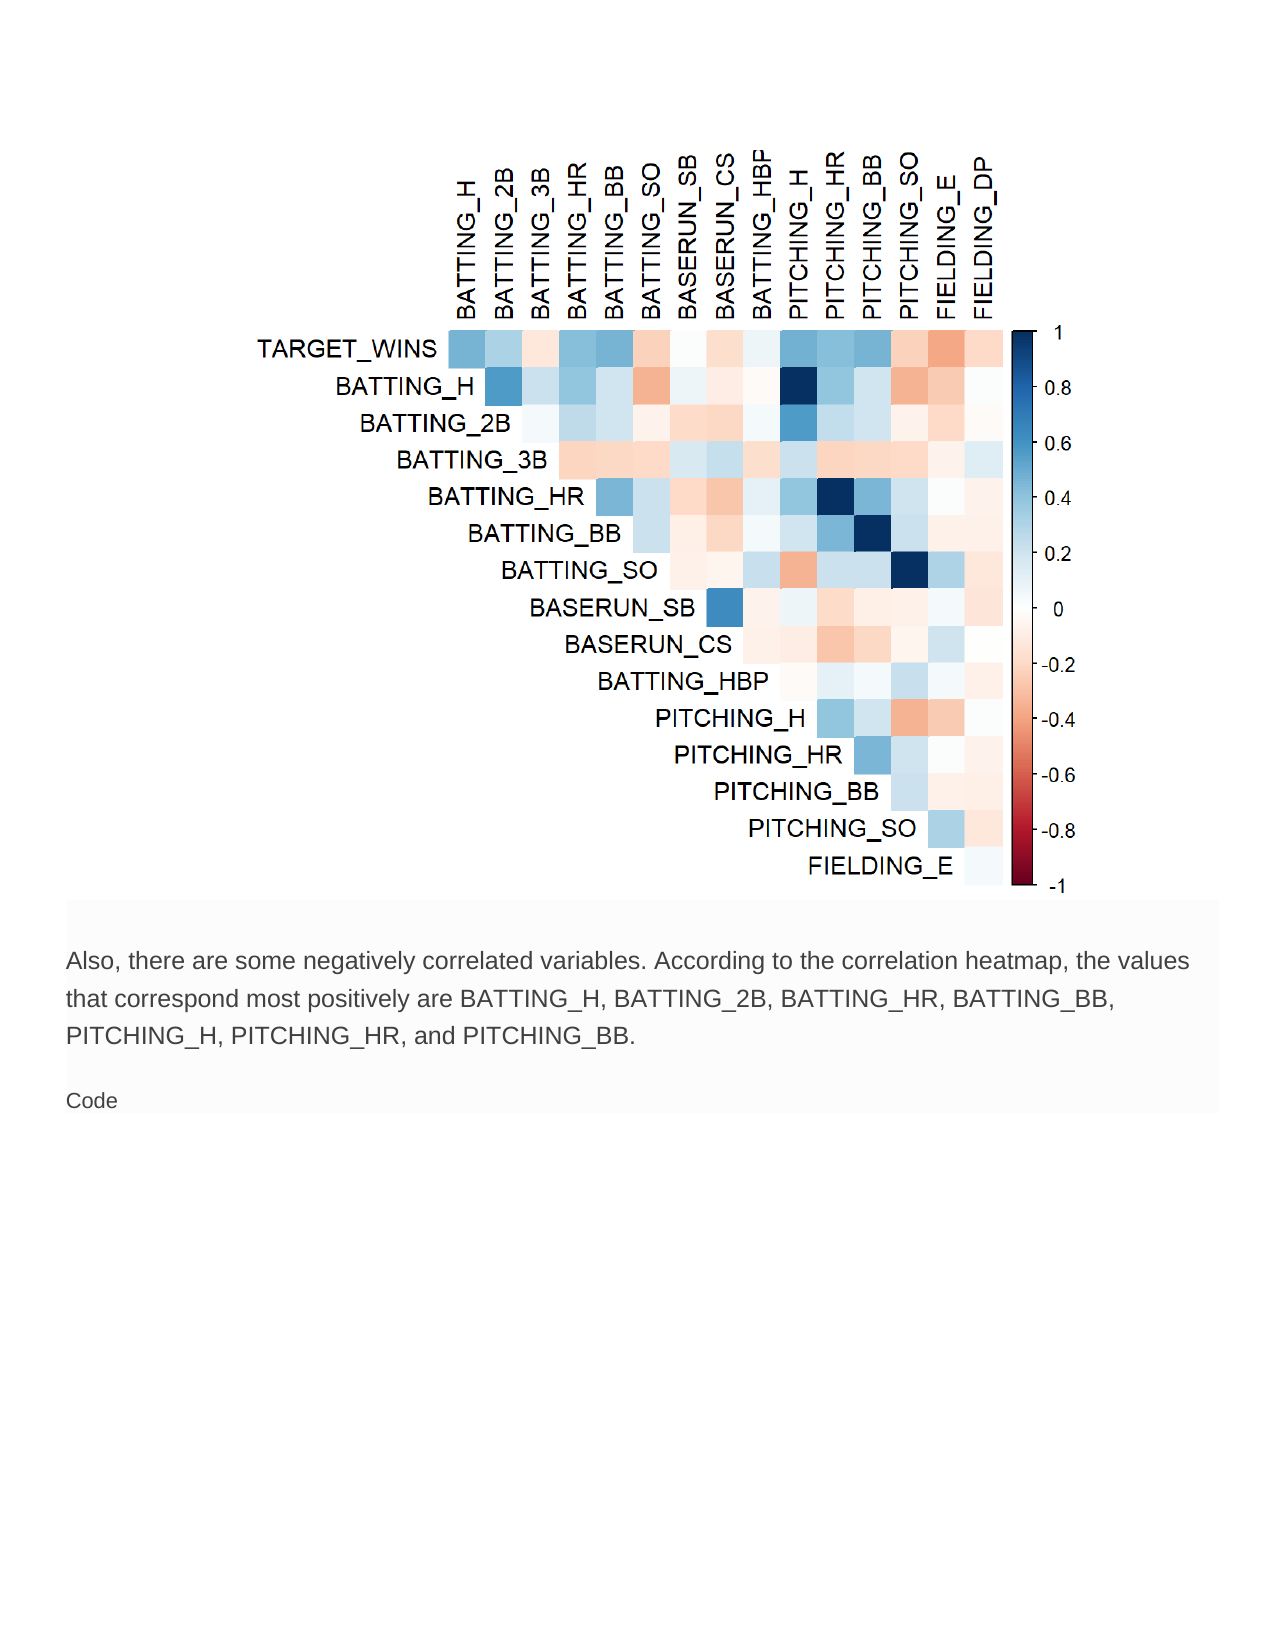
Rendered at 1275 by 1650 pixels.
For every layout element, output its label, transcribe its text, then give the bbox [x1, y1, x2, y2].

text Also, there are some negatively correlated variables. According to the correlation heatmap, the values that correspond most positively are BATTING_H, BATTING_2B, BATTING_HR, BATTING_BB, PITCHING_H, PITCHING_HR, and PITCHING_BB. [66, 937, 1219, 1050]
picture [65, 150, 1266, 900]
text Code [66, 1087, 1219, 1113]
